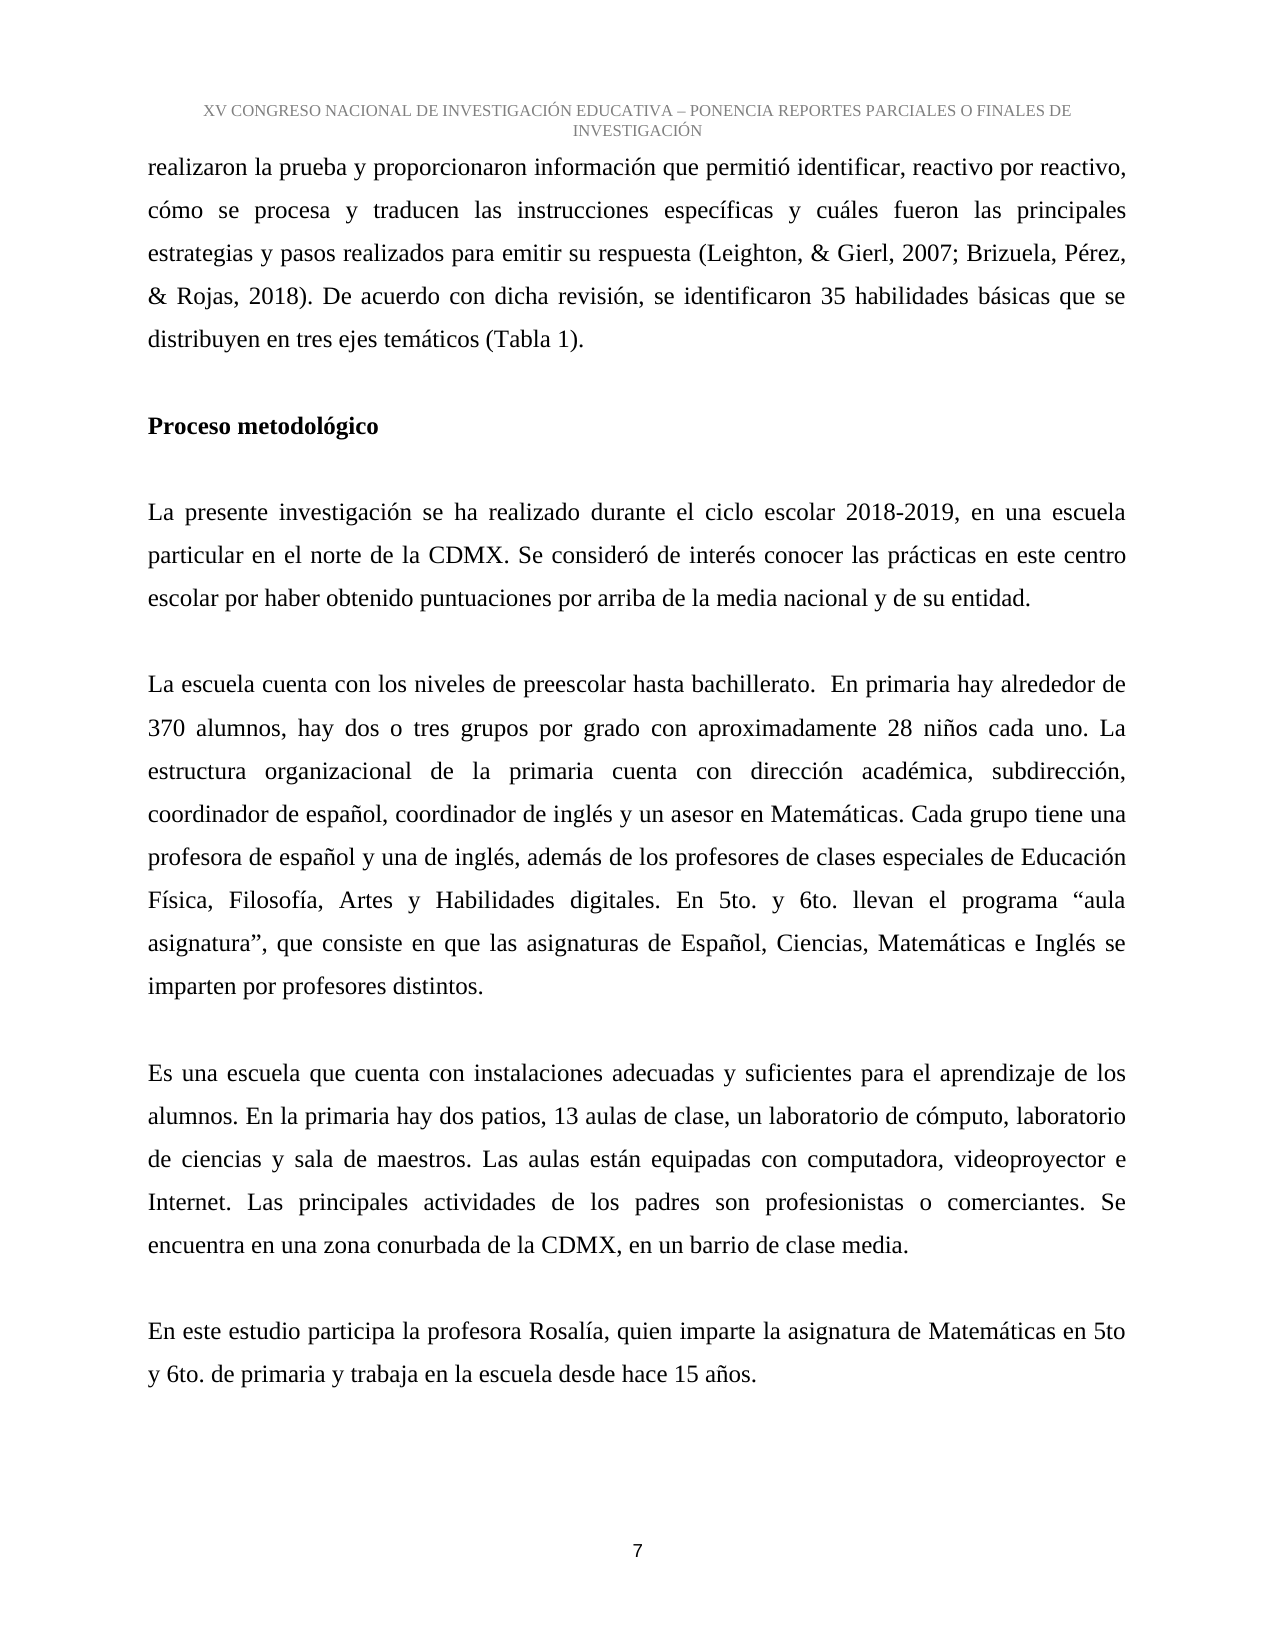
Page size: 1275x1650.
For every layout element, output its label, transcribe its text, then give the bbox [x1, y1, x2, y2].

text La escuela cuenta con los niveles de preescolar hasta bachillerato. En primaria hay alrededor de 370 alumnos, hay dos o tres grupos por grado con aproximadamente 28 niños cada uno. La estructura organizacional de la primaria cuenta con dirección académica, subdirección, coordinador de español, coordinador de inglés y un asesor en Matemáticas. Cada grupo tiene una profesora de español y una de inglés, además de los profesores de clases especiales de Educación Física, Filosofía, Artes y Habilidades digitales. En 5to. y 6to. llevan el programa “aula asignatura”, que consiste en que las asignaturas de Español, Ciencias, Matemáticas e Inglés se imparten por profesores distintos. [148, 669, 1127, 1000]
text Es una escuela que cuenta con instalaciones adecuadas y suficientes para el aprendizaje de los alumnos. En la primaria hay dos patios, 13 aulas de clase, un laboratorio de cómputo, laboratorio de ciencias y sala de maestros. Las aulas están equipadas con computadora, videoproyector e Internet. Las principales actividades de los padres son profesionistas o comerciantes. Se encuentra en una zona conurbada de la CDMX, en un barrio de clase media. [148, 1058, 1127, 1259]
text La presente investigación se ha realizado durante el ciclo escolar 2018-2019, en una escuela particular en el norte de la CDMX. Se consideró de interés conocer las prácticas en este centro escolar por haber obtenido puntuaciones por arriba de la media nacional y de su entidad. [148, 497, 1127, 612]
text En este estudio participa la profesora Rosalía, quien imparte la asignatura de Matemáticas en 5to y 6to. de primaria y trabaja en la escuela desde hace 15 años. [148, 1316, 1127, 1388]
text Proceso metodológico [148, 411, 1127, 439]
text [148, 152, 1127, 353]
